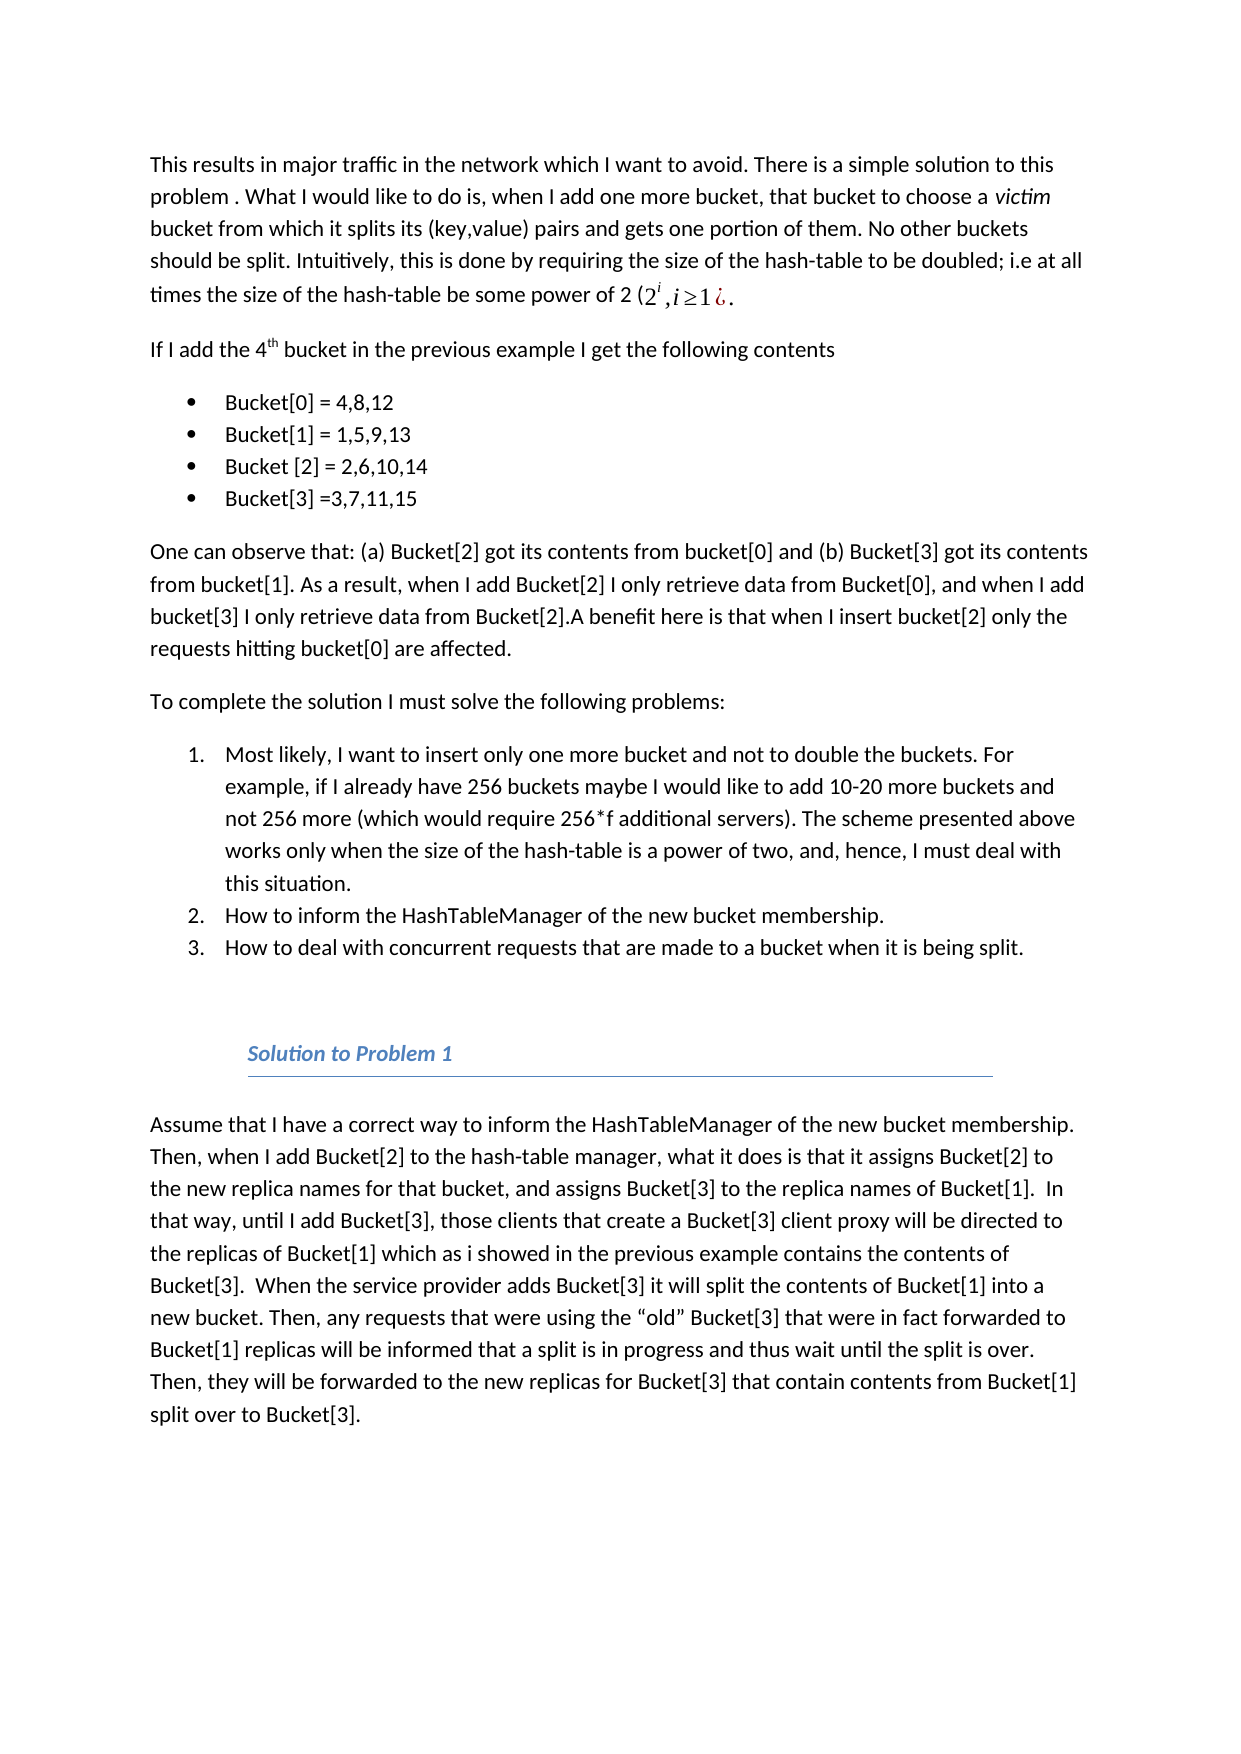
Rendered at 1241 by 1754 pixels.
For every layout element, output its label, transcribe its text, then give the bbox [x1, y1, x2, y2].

text This results in major traffic in the network which I want to avoid. There is a simple solution to this problem . What I would like to do is, when I add one more bucket, that bucket to choose a victim bucket from which it splits its (key,value) pairs and gets one portion of them. No other buckets should be split. Intuitively, this is done by requiring the size of the hash-table to be doubled; i.e at all times the size of the hash-table be some power of 2 ( [150, 150, 1090, 310]
list Bucket [2] = 2,6,10,14 [187, 452, 1090, 480]
list How to inform the HashTableManager of the new bucket membership. [187, 901, 1090, 929]
list Most likely, I want to insert only one more bucket and not to double the buckets. For example, if I already have 256 buckets maybe I would like to add 10-20 more buckets and not 256 more (which would require 256*f additional servers). The scheme presented above works only when the size of the hash-table is a power of two, and, hence, I must deal with this situation. [187, 740, 1090, 897]
list Bucket[3] =3,7,11,15 [187, 484, 1090, 512]
text Assume that I have a correct way to inform the HashTableManager of the new bucket membership. Then, when I add Bucket[2] to the hash-table manager, what it does is that it assigns Bucket[2] to the new replica names for that bucket, and assigns Bucket[3] to the replica names of Bucket[1]. In that way, until I add Bucket[3], those clients that create a Bucket[3] client proxy will be directed to the replicas of Bucket[1] which as i showed in the previous example contains the contents of Bucket[3]. When the service provider adds Bucket[3] it will split the contents of Bucket[1] into a new bucket. Then, any requests that were using the “old” Bucket[3] that were in fact forwarded to Bucket[1] replicas will be informed that a split is in progress and thus wait until the split is over. Then, they will be forwarded to the new replicas for Bucket[3] that contain contents from Bucket[1] split over to Bucket[3]. [150, 1110, 1090, 1428]
text One can observe that: (a) Bucket[2] got its contents from bucket[0] and (b) Bucket[3] got its contents from bucket[1]. As a result, when I add Bucket[2] I only retrieve data from Bucket[0], and when I add bucket[3] I only retrieve data from Bucket[2].A benefit here is that when I insert bucket[2] only the requests hitting bucket[0] are affected. [150, 537, 1090, 662]
list How to deal with concurrent requests that are made to a bucket when it is being split. [187, 933, 1090, 961]
text If I add the 4th bucket in the previous example I get the following contents [150, 335, 1090, 363]
list Bucket[0] = 4,8,12 [187, 388, 1090, 416]
text To complete the solution I must solve the following problems: [150, 687, 1090, 715]
list Bucket[1] = 1,5,9,13 [187, 420, 1090, 448]
text Solution to Problem 1 [247, 1039, 993, 1077]
